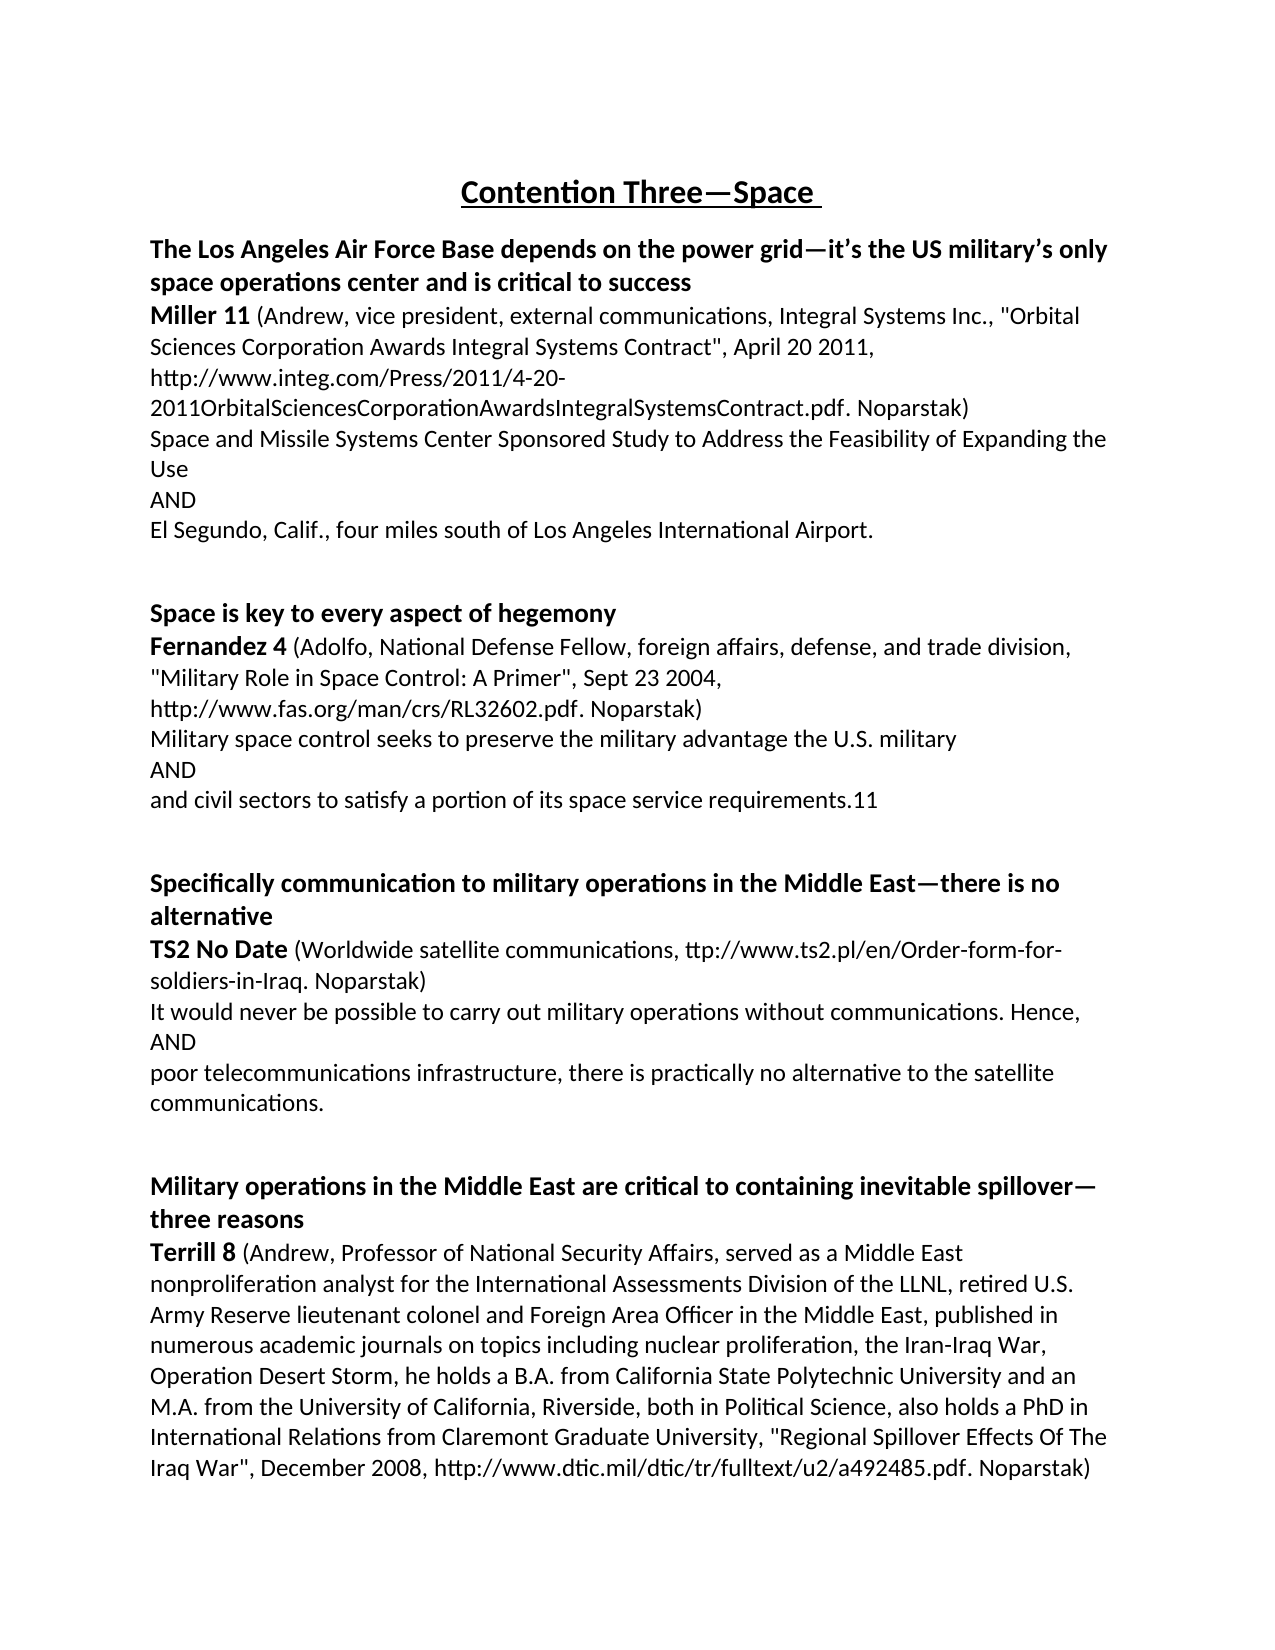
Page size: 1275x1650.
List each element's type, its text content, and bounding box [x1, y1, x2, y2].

subtitle Military operations in the Middle East are critical to containing inevitable spillover—three reasons [150, 1169, 1125, 1236]
text AND [150, 484, 1125, 514]
text and civil sectors to satisfy a portion of its space service requirements.11 [150, 784, 1125, 815]
text Terrill 8 (Andrew, Professor of National Security Affairs, served as a Middle East nonproliferation analyst for the International Assessments Division of the LLNL, retired U.S. Army Reserve lieutenant colonel and Foreign Area Officer in the Middle East, published in numerous academic journals on topics including nuclear proliferation, the Iran-Iraq War, Operation Desert Storm, he holds a B.A. from California State Polytechnic University and an M.A. from the University of California, Riverside, both in Political Science, also holds a PhD in International Relations from Claremont Graduate University, "Regional Spillover Effects Of The Iraq War", December 2008, http://www.dtic.mil/dtic/tr/fulltext/u2/a492485.pdf. Noparstak) [150, 1236, 1125, 1482]
subtitle Space is key to every aspect of hegemony [150, 596, 1125, 629]
subtitle Contention Three—Space [150, 171, 1125, 212]
subtitle The Los Angeles Air Force Base depends on the power grid—it’s the US military’s only space operations center and is critical to success [150, 232, 1125, 298]
text Fernandez 4 (Adolfo, National Defense Fellow, foreign affairs, defense, and trade division, "Military Role in Space Control: A Primer", Sept 23 2004, http://www.fas.org/man/crs/RL32602.pdf. Noparstak) [150, 629, 1125, 723]
subtitle Specifically communication to military operations in the Middle East—there is no alternative [150, 866, 1125, 932]
text poor telecommunications infrastructure, there is practically no alternative to the satellite communications. [150, 1057, 1125, 1118]
text AND [150, 1027, 1125, 1057]
text Military space control seeks to preserve the military advantage the U.S. military [150, 723, 1125, 754]
text It would never be possible to carry out military operations without communications. Hence, [150, 996, 1125, 1027]
text Miller 11 (Andrew, vice president, external communications, Integral Systems Inc., "Orbital Sciences Corporation Awards Integral Systems Contract", April 20 2011, http://www.integ.com/Press/2011/4-20-2011OrbitalSciencesCorporationAwardsIntegralSystemsContract.pdf. Noparstak) [150, 298, 1125, 423]
text El Segundo, Calif., four miles south of Los Angeles International Airport. [150, 514, 1125, 545]
text Space and Missile Systems Center Sponsored Study to Address the Feasibility of Expanding the Use [150, 423, 1125, 484]
text TS2 No Date (Worldwide satellite communications, ttp://www.ts2.pl/en/Order-form-for-soldiers-in-Iraq. Noparstak) [150, 932, 1125, 996]
text AND [150, 754, 1125, 784]
